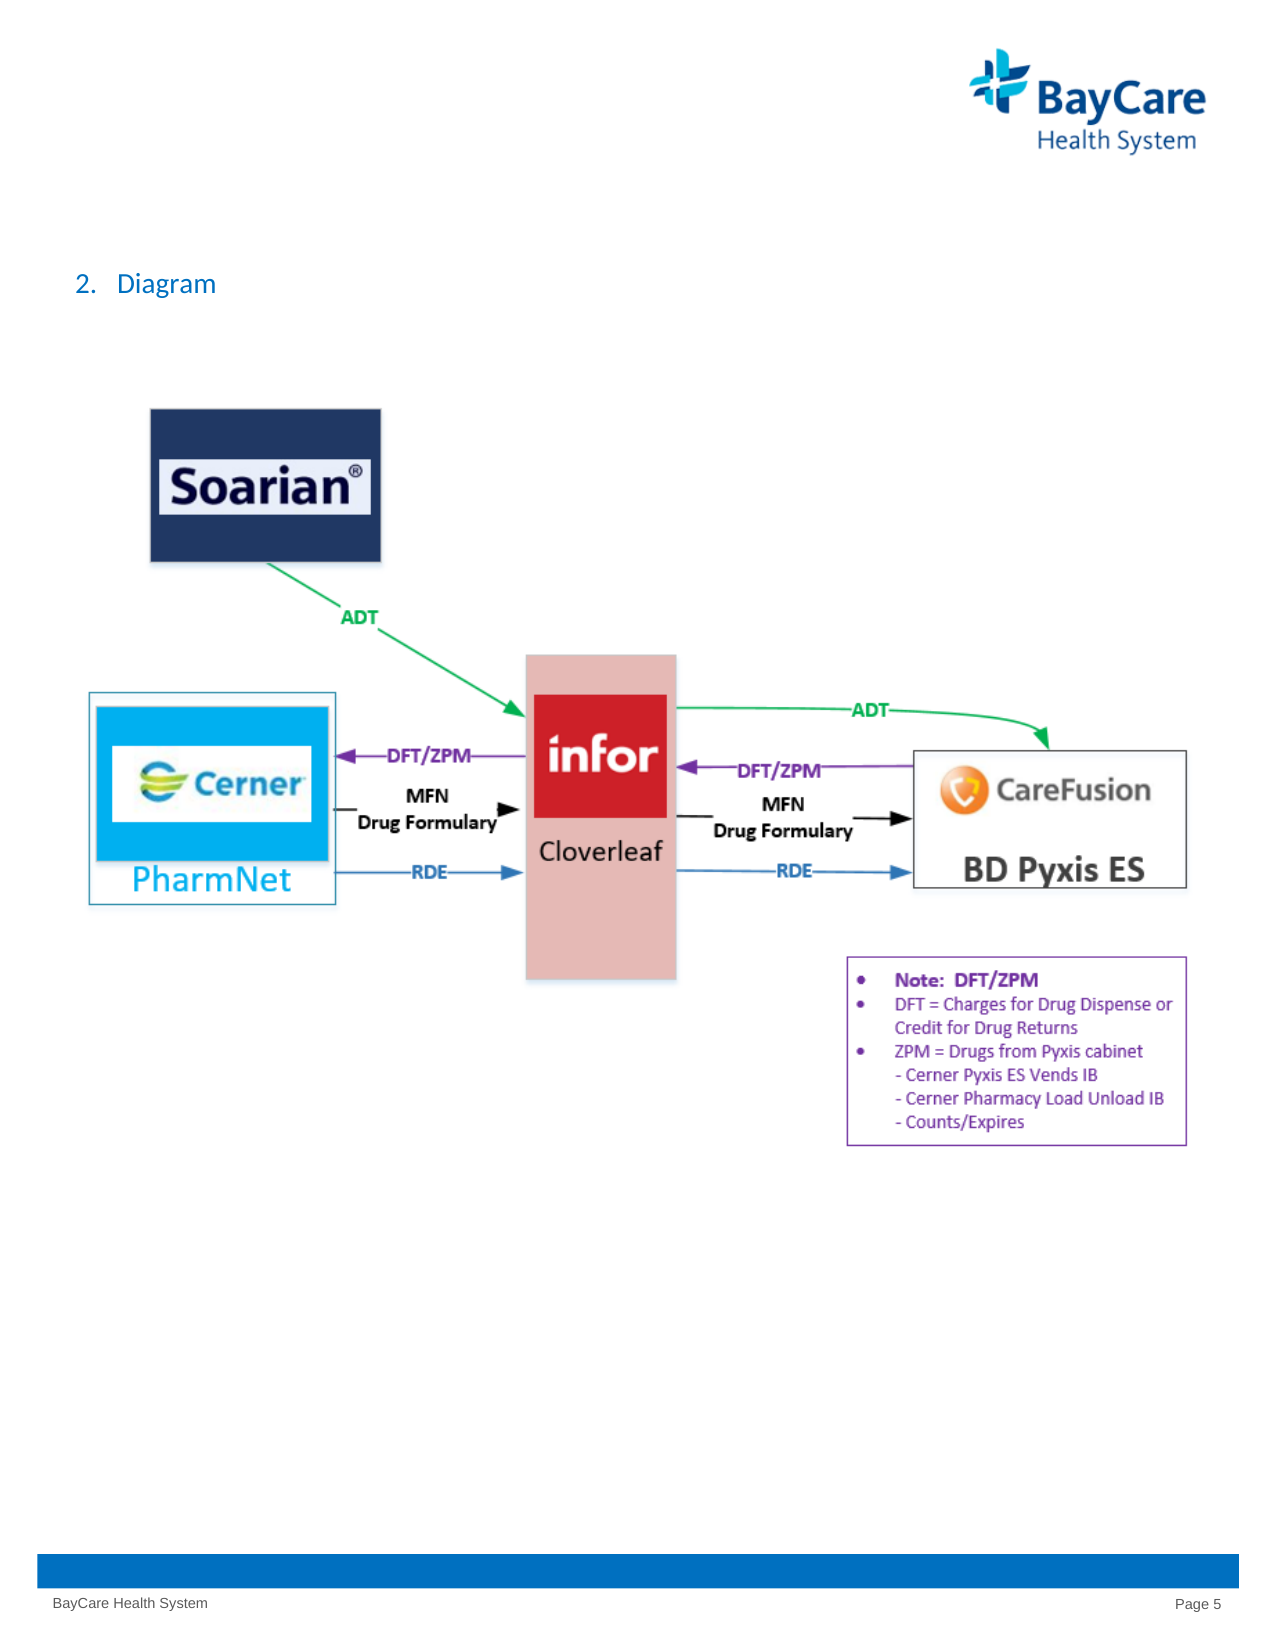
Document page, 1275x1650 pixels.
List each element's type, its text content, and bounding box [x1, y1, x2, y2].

picture [951, 37, 1233, 168]
subtitle 2. Diagram [75, 265, 1200, 301]
picture [75, 393, 1200, 1156]
